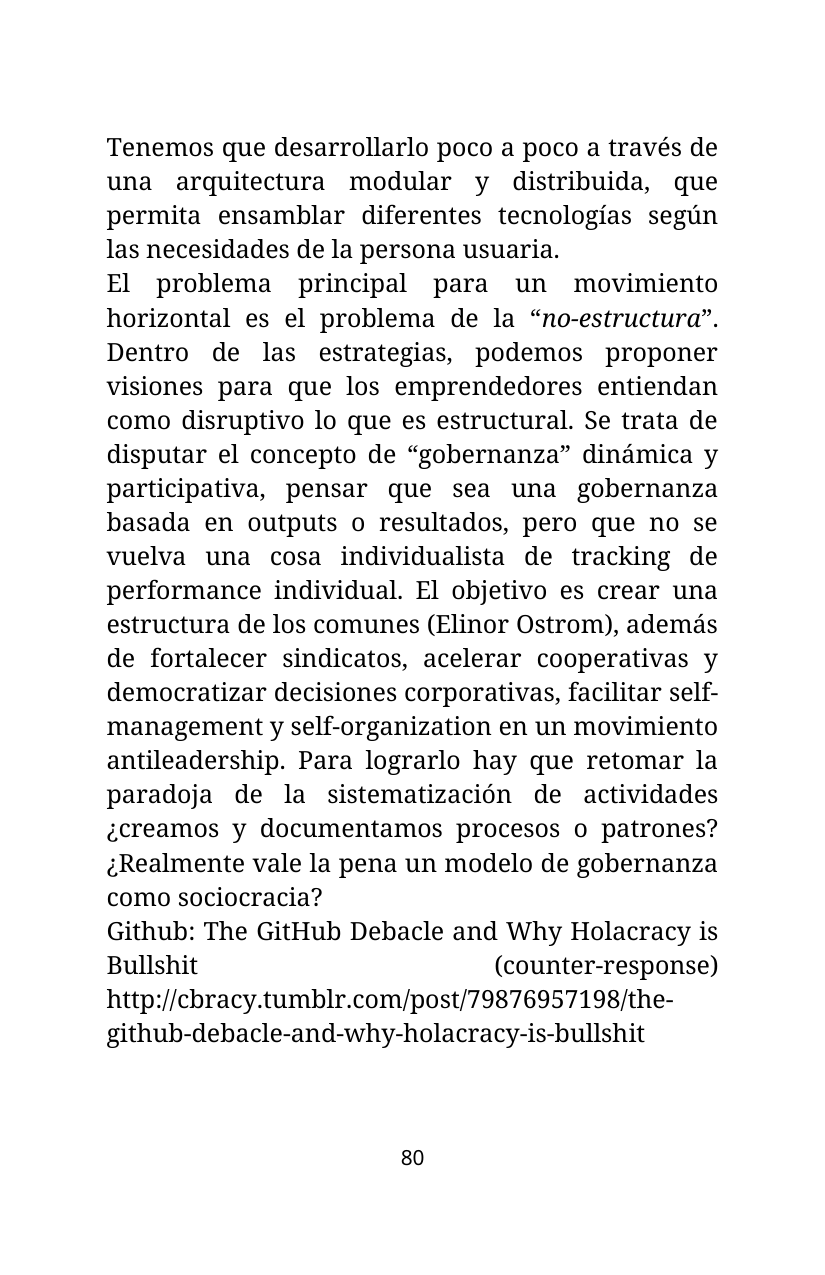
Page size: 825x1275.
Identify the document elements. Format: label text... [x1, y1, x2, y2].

text El problema principal para un movimiento horizontal es el problema de la “no-estructura”. Dentro de las estrategias, podemos proponer visiones para que los emprendedores entiendan como disruptivo lo que es estructural. Se trata de disputar el concepto de “gobernanza” dinámica y participativa, pensar que sea una gobernanza basada en outputs o resultados, pero que no se vuelva una cosa individualista de tracking de performance individual. El objetivo es crear una estructura de los comunes (Elinor Ostrom), además de fortalecer sindicatos, acelerar cooperativas y democratizar decisiones corporativas, facilitar self-management y self-organization en un movimiento antileadership. Para lograrlo hay que retomar la paradoja de la sistematización de actividades ¿creamos y documentamos procesos o patrones? ¿Realmente vale la pena un modelo de gobernanza como sociocracia? [106, 266, 719, 913]
text Github: The GitHub Debacle and Why Holacracy is Bullshit (counter-response) http://cbracy.tumblr.com/post/79876957198/the-github-debacle-and-why-holacracy-is-bullshit [106, 913, 719, 1049]
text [106, 130, 719, 266]
